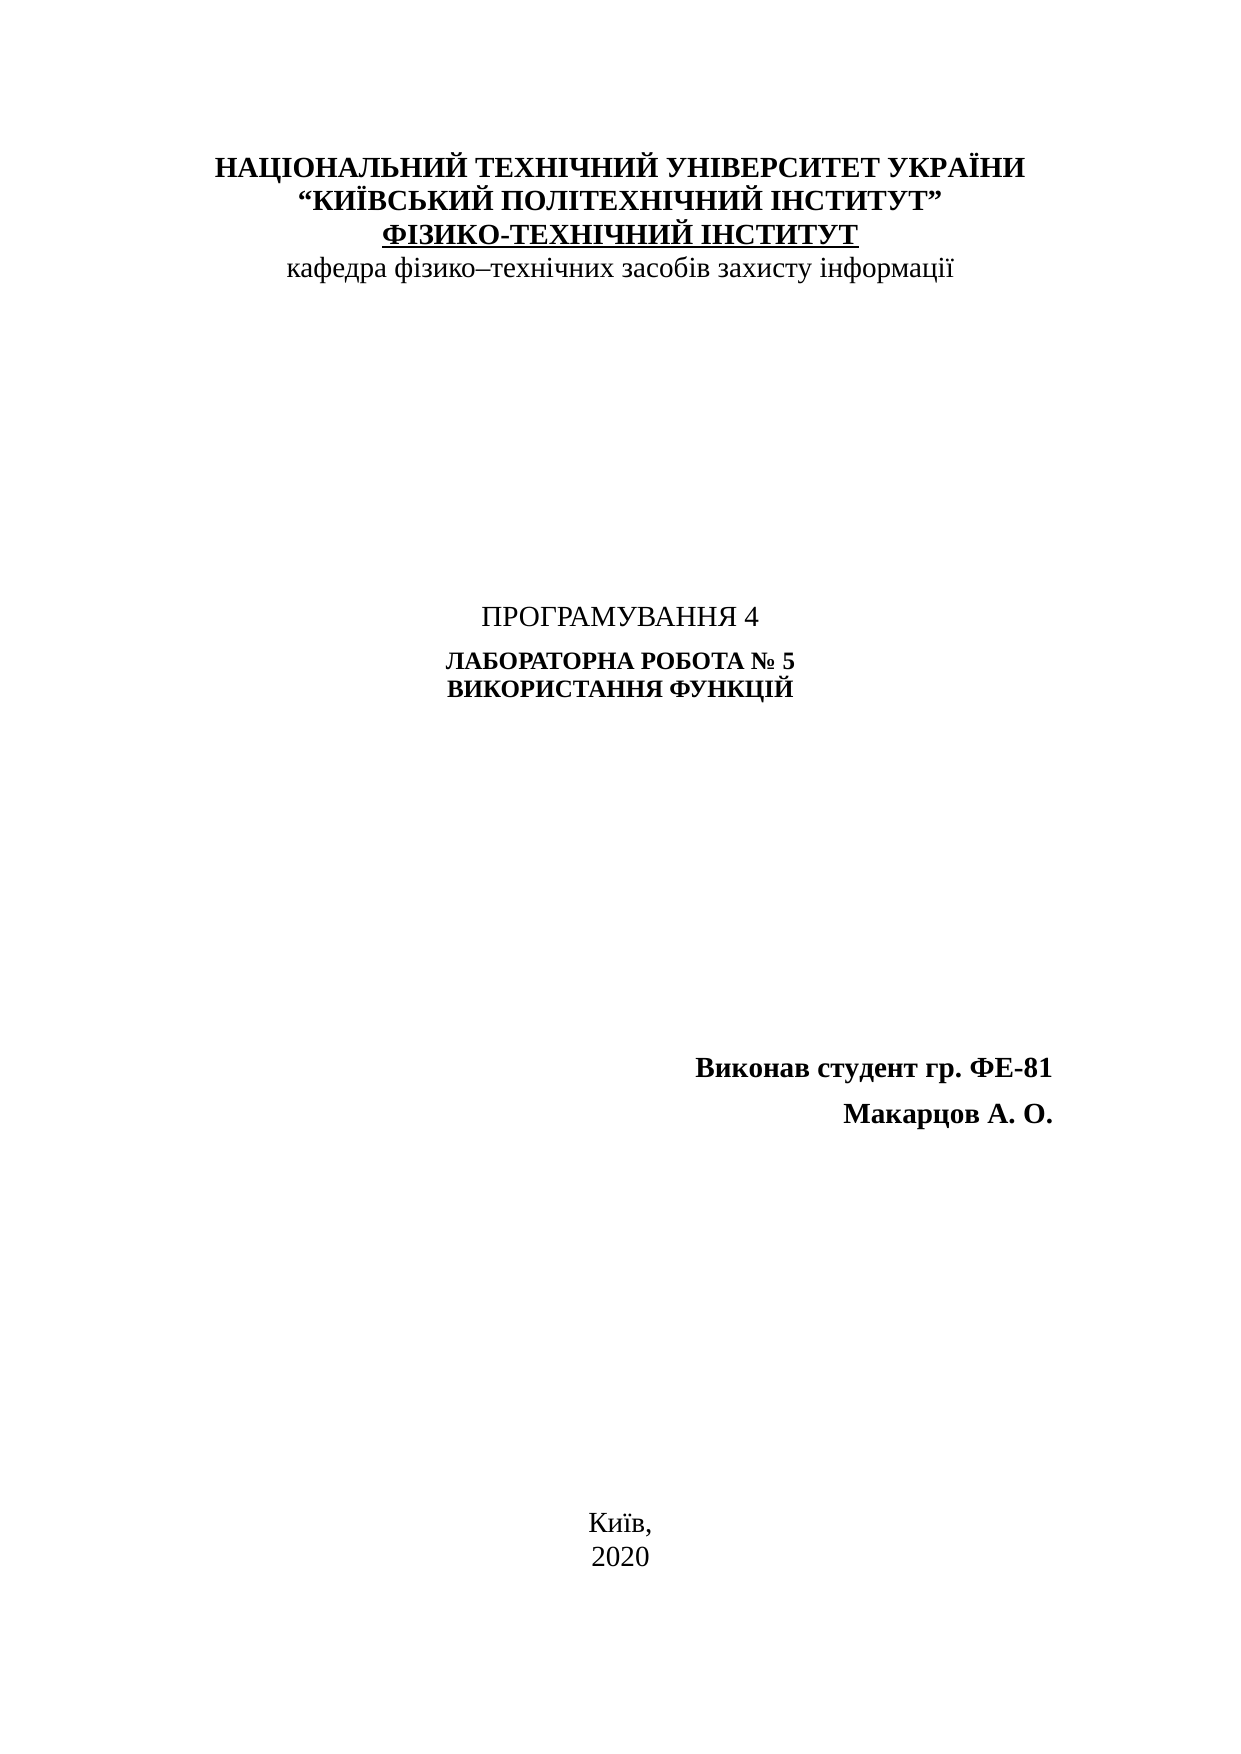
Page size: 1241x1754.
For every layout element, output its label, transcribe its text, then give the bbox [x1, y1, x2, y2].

subtitle кафедра фізико–технічних засобів захисту інформації [187, 251, 1053, 284]
subtitle Програмування 4 [187, 599, 1053, 632]
subtitle Лабораторна робота № 5 [187, 646, 1053, 674]
text 2020 [187, 1539, 1053, 1572]
subtitle ФІЗИКО-ТЕХНІЧНИЙ ІНСТИТУТ [187, 217, 1053, 251]
text “КИЇВСЬКИЙ ПОЛІТЕХНІЧНИЙ ІНСТИТУТ” [187, 183, 1053, 217]
subtitle Макарцов А. О. [187, 1097, 1053, 1130]
text Київ, [187, 1505, 1053, 1539]
text НАЦІОНАЛЬНИЙ ТЕХНІЧНИЙ УНІВЕРСИТЕТ УКРАЇНИ [187, 150, 1053, 183]
subtitle Виконав студент гр. ФЕ-81 [187, 1050, 1053, 1083]
subtitle Використання функцій [187, 674, 1053, 703]
